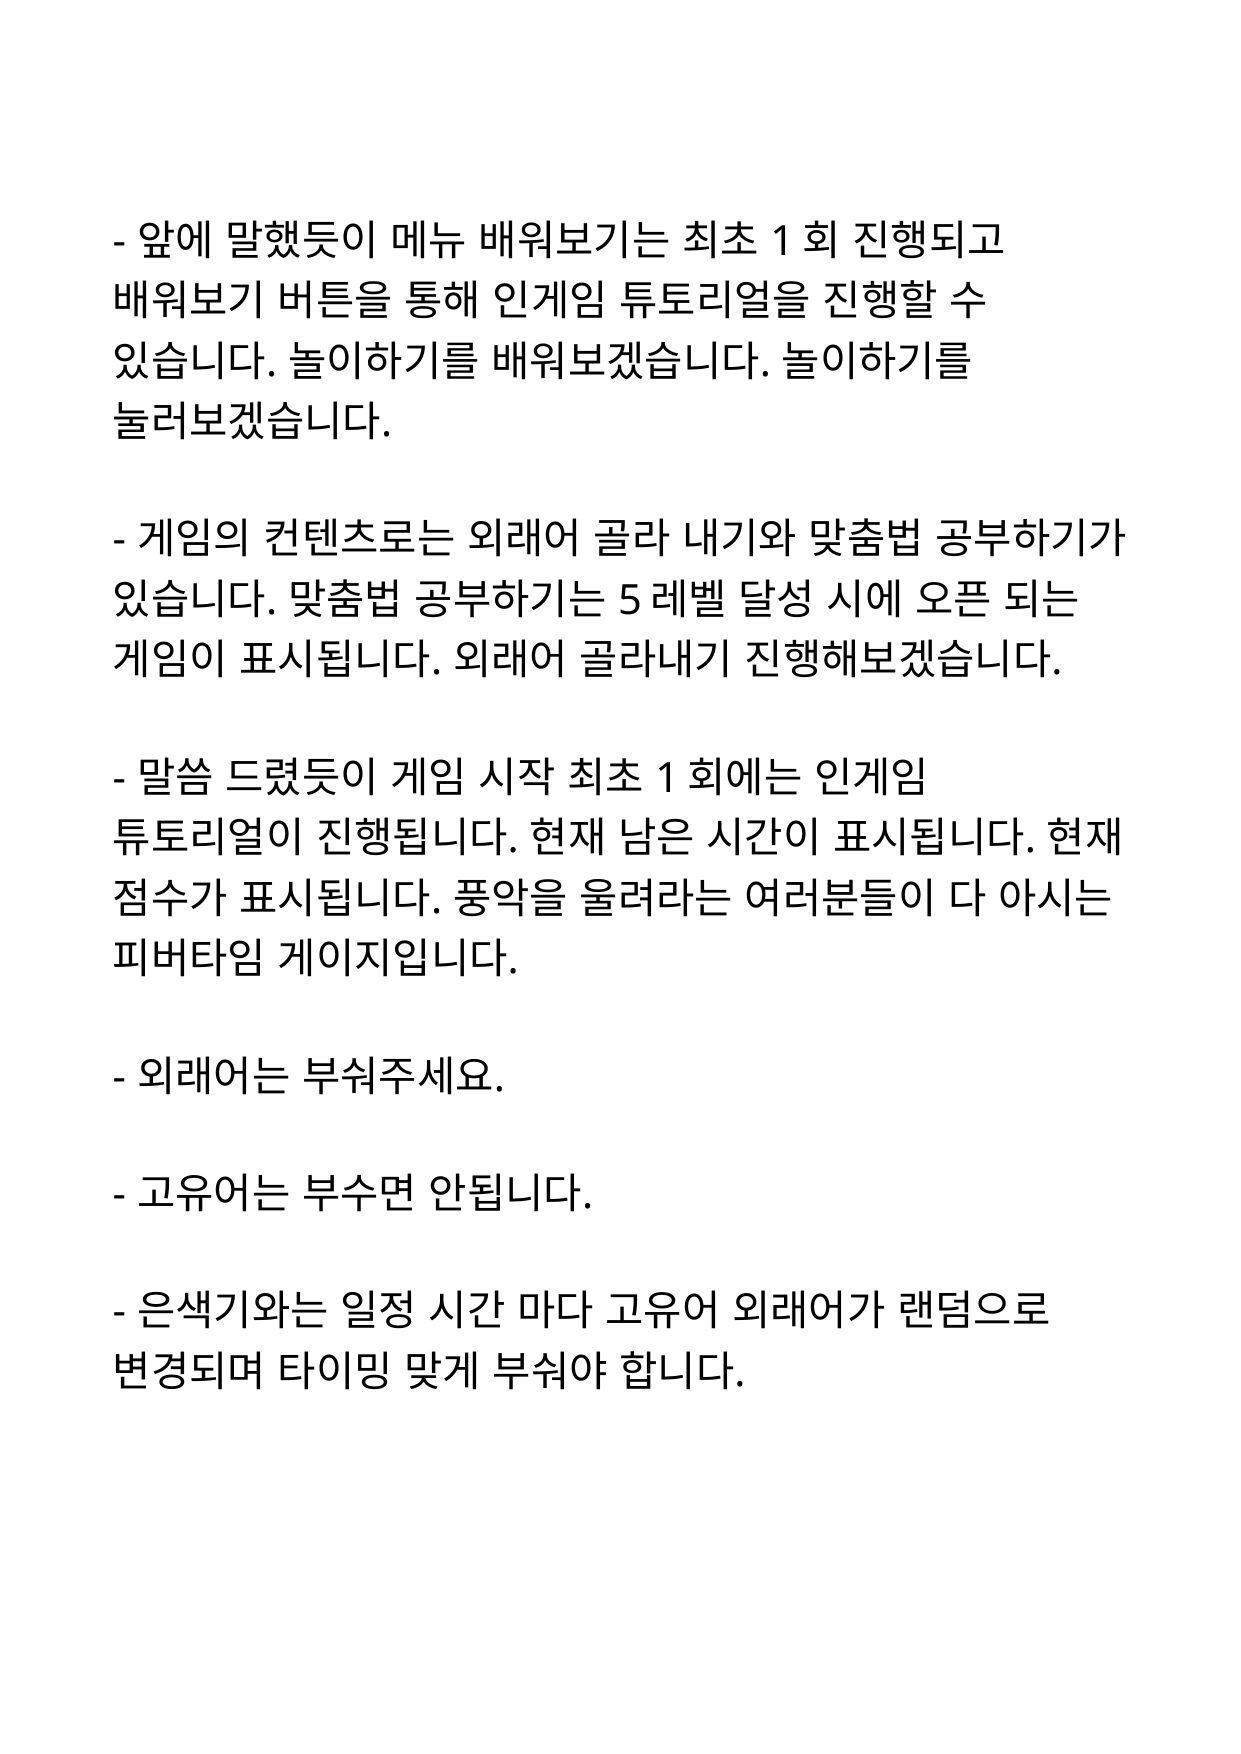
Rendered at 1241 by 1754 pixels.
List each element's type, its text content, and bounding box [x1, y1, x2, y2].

text - 앞에 말했듯이 메뉴 배워보기는 최초 1회 진행되고 배워보기 버튼을 통해 인게임 튜토리얼을 진행할 수 있습니다. 놀이하기를 배워보겠습니다. 놀이하기를 눌러보겠습니다. [112, 207, 1128, 449]
text - 은색기와는 일정 시간 마다 고유어 외래어가 랜덤으로 변경되며 타이밍 맞게 부숴야 합니다. [112, 1277, 1128, 1398]
text - 말씀 드렸듯이 게임 시작 최초 1회에는 인게임 튜토리얼이 진행됩니다. 현재 남은 시간이 표시됩니다. 현재 점수가 표시됩니다. 풍악을 울려라는 여러분들이 다 아시는 피버타임 게이지입니다. [112, 744, 1128, 986]
text - 게임의 컨텐츠로는 외래어 골라 내기와 맞춤법 공부하기가 있습니다. 맞춤법 공부하기는 5레벨 달성 시에 오픈 되는 게임이 표시됩니다. 외래어 골라내기 진행해보겠습니다. [112, 505, 1128, 687]
text - 고유어는 부수면 안됩니다. [112, 1160, 1128, 1220]
text - 외래어는 부숴주세요. [112, 1043, 1128, 1103]
